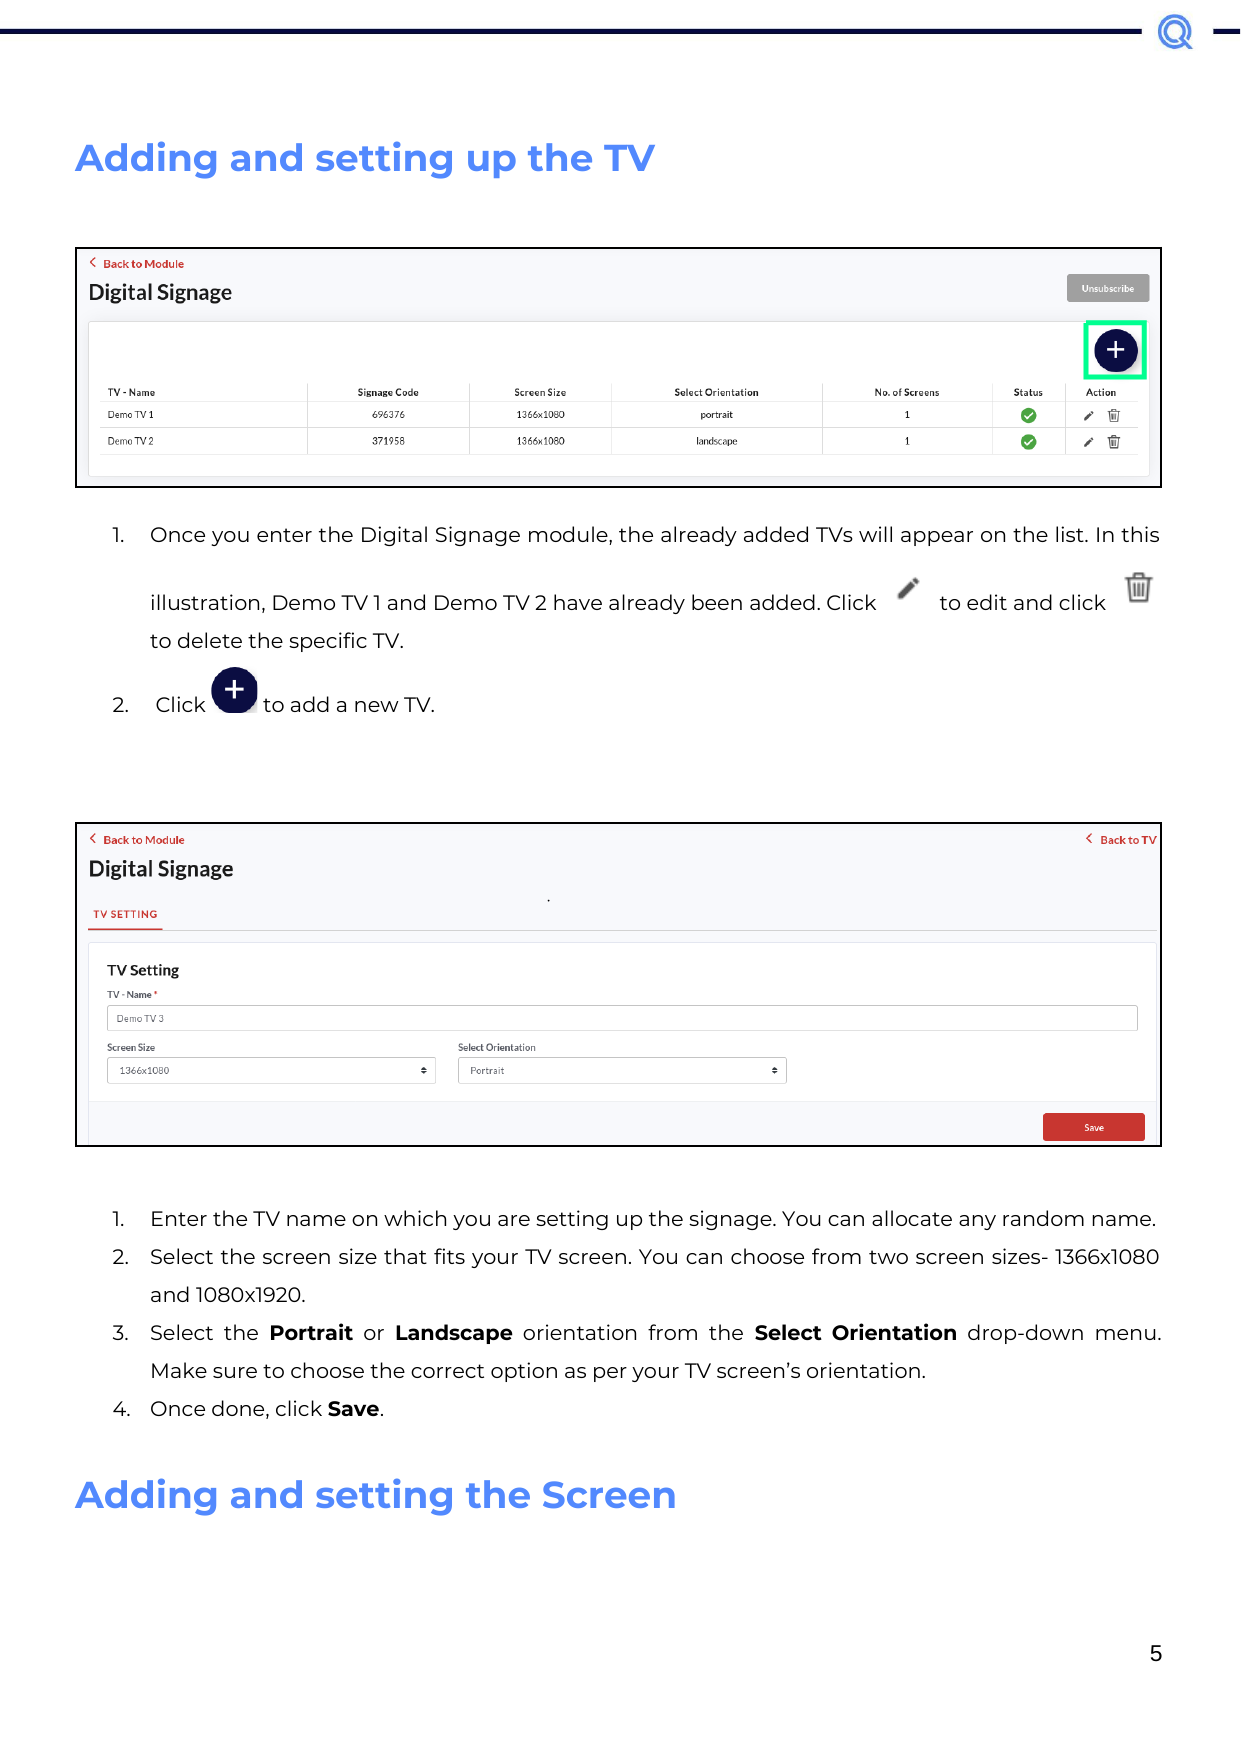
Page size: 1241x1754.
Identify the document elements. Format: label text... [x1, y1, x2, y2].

list Click to add a new TV. [112, 667, 1162, 718]
list Once done, click Save. [112, 1397, 1162, 1422]
picture [883, 560, 934, 611]
picture [77, 824, 1160, 1145]
subtitle Adding and setting the Screen [75, 1472, 1162, 1518]
list Once you enter the Digital Signage module, the already added TVs will appear on the list. In this illustration, Demo TV 1 and Demo TV 2 have already been added. Click to edit and click to delete the specific TV. [112, 522, 1162, 654]
picture [0, 1, 1241, 69]
list Select the Portrait or Landscape orientation from the Select Orientation drop-down menu. Make sure to choose the correct option as per your TV screen’s orientation. [112, 1320, 1162, 1384]
picture [1112, 560, 1163, 611]
list Select the screen size that fits your TV screen. You can choose from two screen sizes- 1366x1080 and 1080x1920. [112, 1244, 1162, 1308]
picture [211, 666, 258, 713]
list Enter the TV name on which you are setting up the signage. You can allocate any random name. [112, 1206, 1162, 1231]
picture [77, 249, 1160, 486]
subtitle Adding and setting up the TV [75, 135, 1162, 181]
